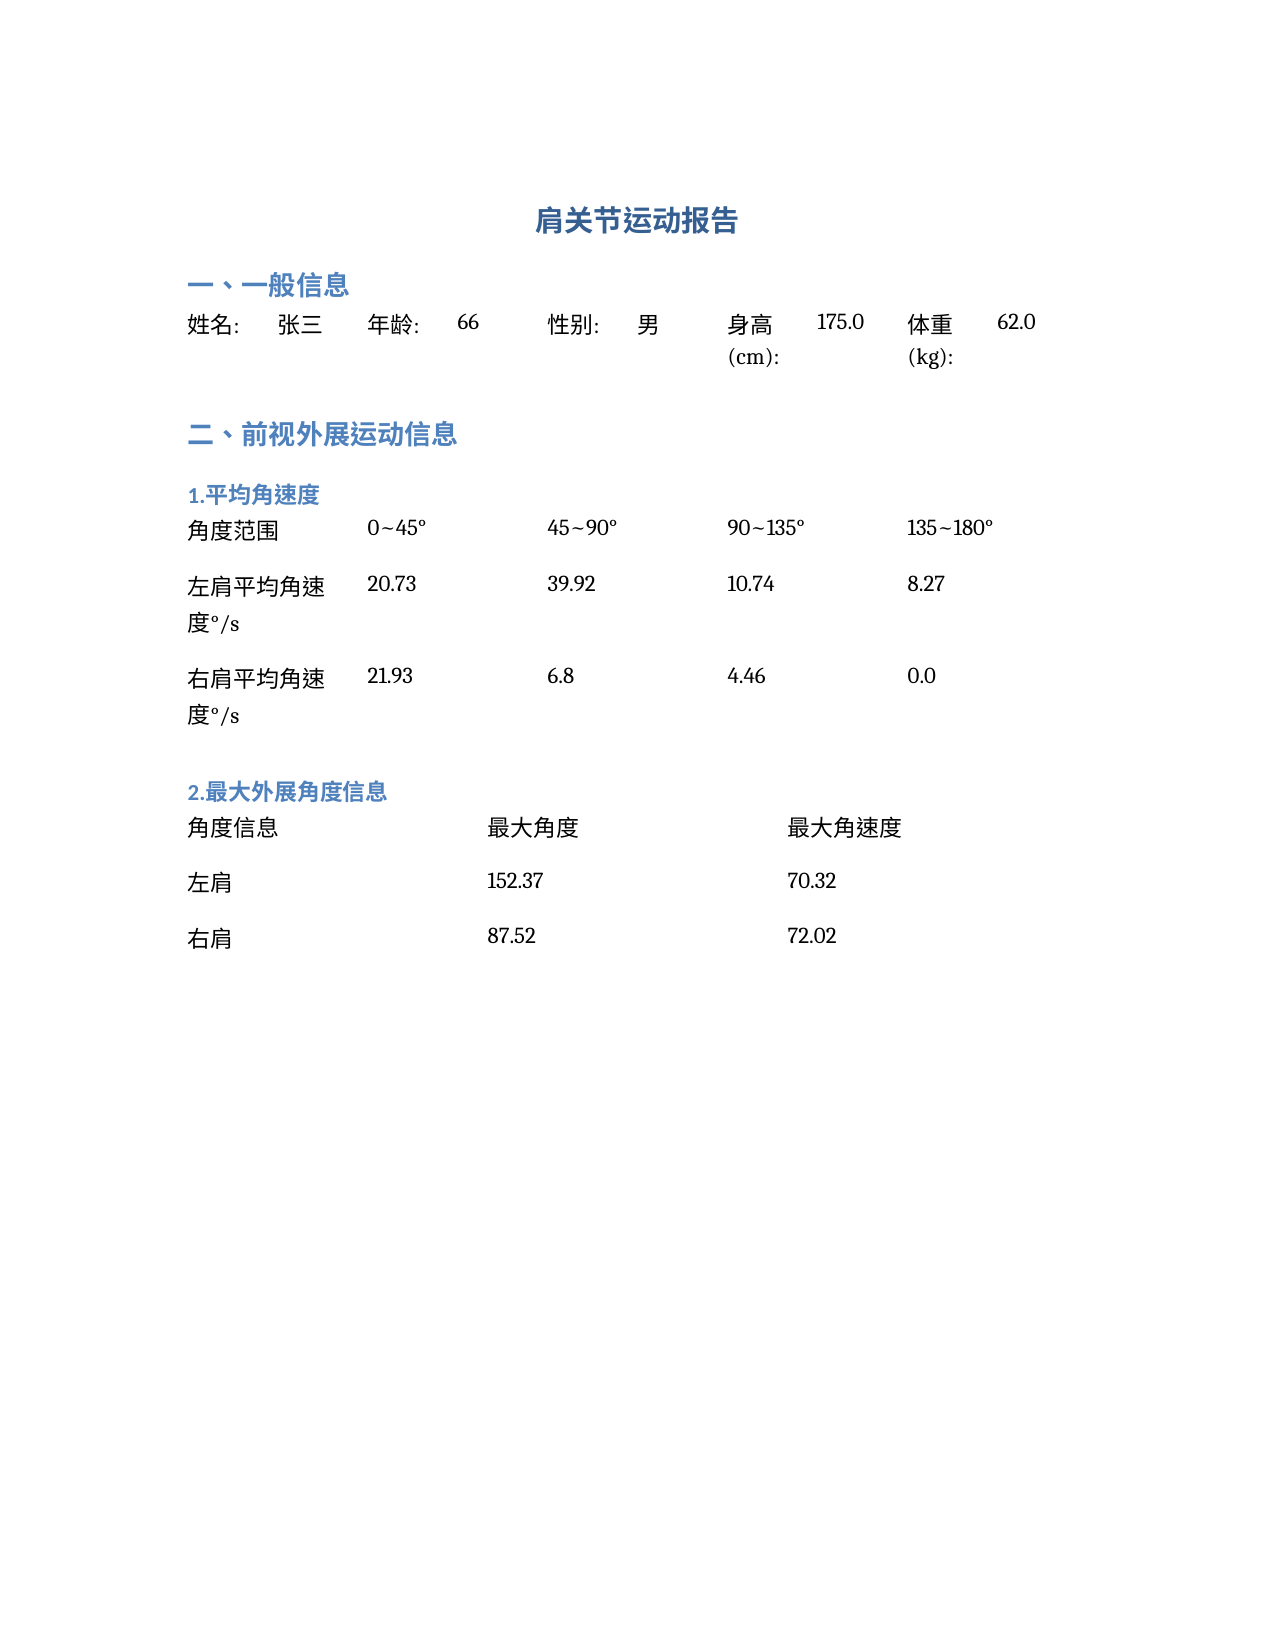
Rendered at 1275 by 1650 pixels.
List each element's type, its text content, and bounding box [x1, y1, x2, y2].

subtitle 1.平均角速度 [187, 479, 1087, 510]
table_cell 87.52 [476, 923, 776, 979]
subtitle 一、一般信息 [187, 266, 1087, 303]
table_header 最大角度 [476, 811, 776, 867]
subtitle 2.最大外展角度信息 [187, 776, 1087, 807]
table_cell 152.37 [476, 868, 776, 923]
table_header 45~90° [536, 515, 716, 571]
table_cell 20.73 [356, 571, 536, 663]
table_cell 左肩 [176, 868, 476, 923]
table_cell 10.74 [716, 571, 896, 663]
table_header 角度范围 [176, 515, 356, 571]
table_cell 70.32 [776, 868, 1076, 923]
table_cell 72.02 [776, 923, 1076, 979]
subtitle 肩关节运动报告 [187, 200, 1087, 240]
subtitle 二、前视外展运动信息 [187, 416, 1087, 453]
table_header 0~45° [356, 515, 536, 571]
table_header 62.0 [986, 309, 1076, 395]
table_header 最大角速度 [776, 811, 1076, 867]
table_header 姓名: [176, 309, 266, 395]
table_header 角度信息 [176, 811, 476, 867]
table_cell 右肩 [176, 923, 476, 979]
table_header 张三 [266, 309, 356, 395]
table_cell 4.46 [716, 663, 896, 755]
table_cell 8.27 [896, 571, 1076, 663]
table_header 135~180° [896, 515, 1076, 571]
table_header 66 [446, 309, 536, 395]
table_cell 21.93 [356, 663, 536, 755]
table_cell 右肩平均角速度°/s [176, 663, 356, 755]
table_header 175.0 [806, 309, 896, 395]
table_cell 6.8 [536, 663, 716, 755]
table_header 年龄: [356, 309, 446, 395]
table_header 身高(cm): [716, 309, 806, 395]
table_header 90~135° [716, 515, 896, 571]
table_cell 左肩平均角速度°/s [176, 571, 356, 663]
table_header 性别: [536, 309, 626, 395]
table_header 体重(kg): [896, 309, 986, 395]
table_cell 39.92 [536, 571, 716, 663]
table_header 男 [626, 309, 716, 395]
table_cell 0.0 [896, 663, 1076, 755]
